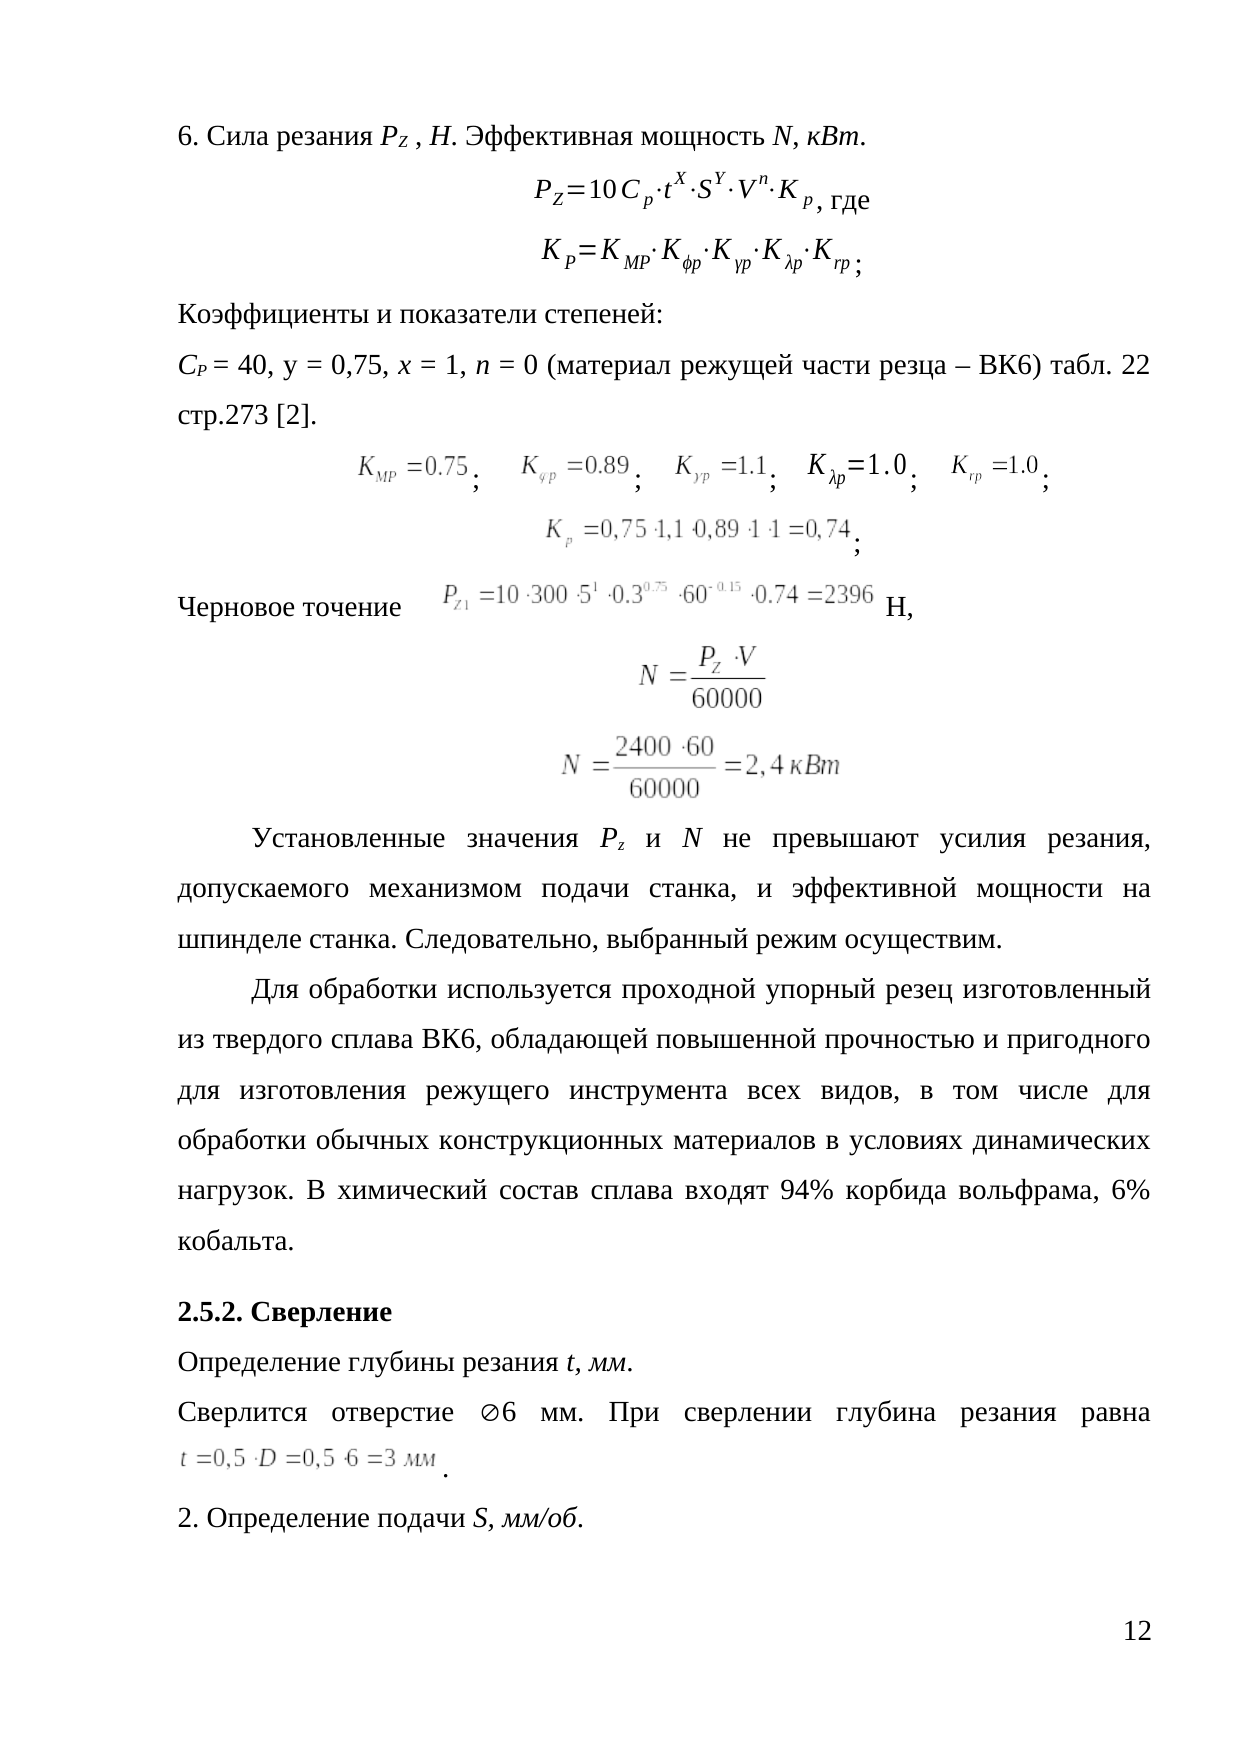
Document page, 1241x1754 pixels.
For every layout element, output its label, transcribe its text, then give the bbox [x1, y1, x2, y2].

text ; [177, 512, 1152, 559]
text ; [177, 232, 1152, 280]
subtitle 2.5.2. Сверление [177, 1294, 1152, 1327]
text Установленные значения Pz и N не превышают усилия резания, допускаемого механизмом подачи станка, и эффективной мощности на шпинделе станка. Следовательно, выбранный режим осуществим. [177, 820, 1152, 954]
text 2. Определение подачи S, мм/об. [177, 1501, 1152, 1534]
text Для обработки используется проходной упорный резец изготовленный из твердого сплава ВК6, обладающей повышенной прочностью и пригодного для изготовления режущего инструмента всех видов, в том числе для обработки обычных конструкционных материалов в условиях динамических нагрузок. В химический состав сплава входят 94% корбида вольфрама, 6% кобальта. [177, 971, 1152, 1256]
text Черновое точение Н, [177, 576, 1152, 623]
text Сверлится отверстие 6 мм. При сверлении глубина резания равна . [177, 1394, 1152, 1484]
text CP = 40, y = 0,75, x = 1, n = 0 (материал режущей части резца – ВК6) табл. 22 стр.273 [2]. [177, 347, 1152, 431]
text 6. Сила резания PZ , Н. Эффективная мощность N, кВт. [177, 118, 1152, 152]
text , где [177, 168, 1152, 216]
text ; ; ; ; ; [177, 447, 1152, 495]
text Коэффициенты и показатели степеней: [177, 297, 1152, 330]
text Определение глубины резания t, мм. [177, 1344, 1152, 1378]
